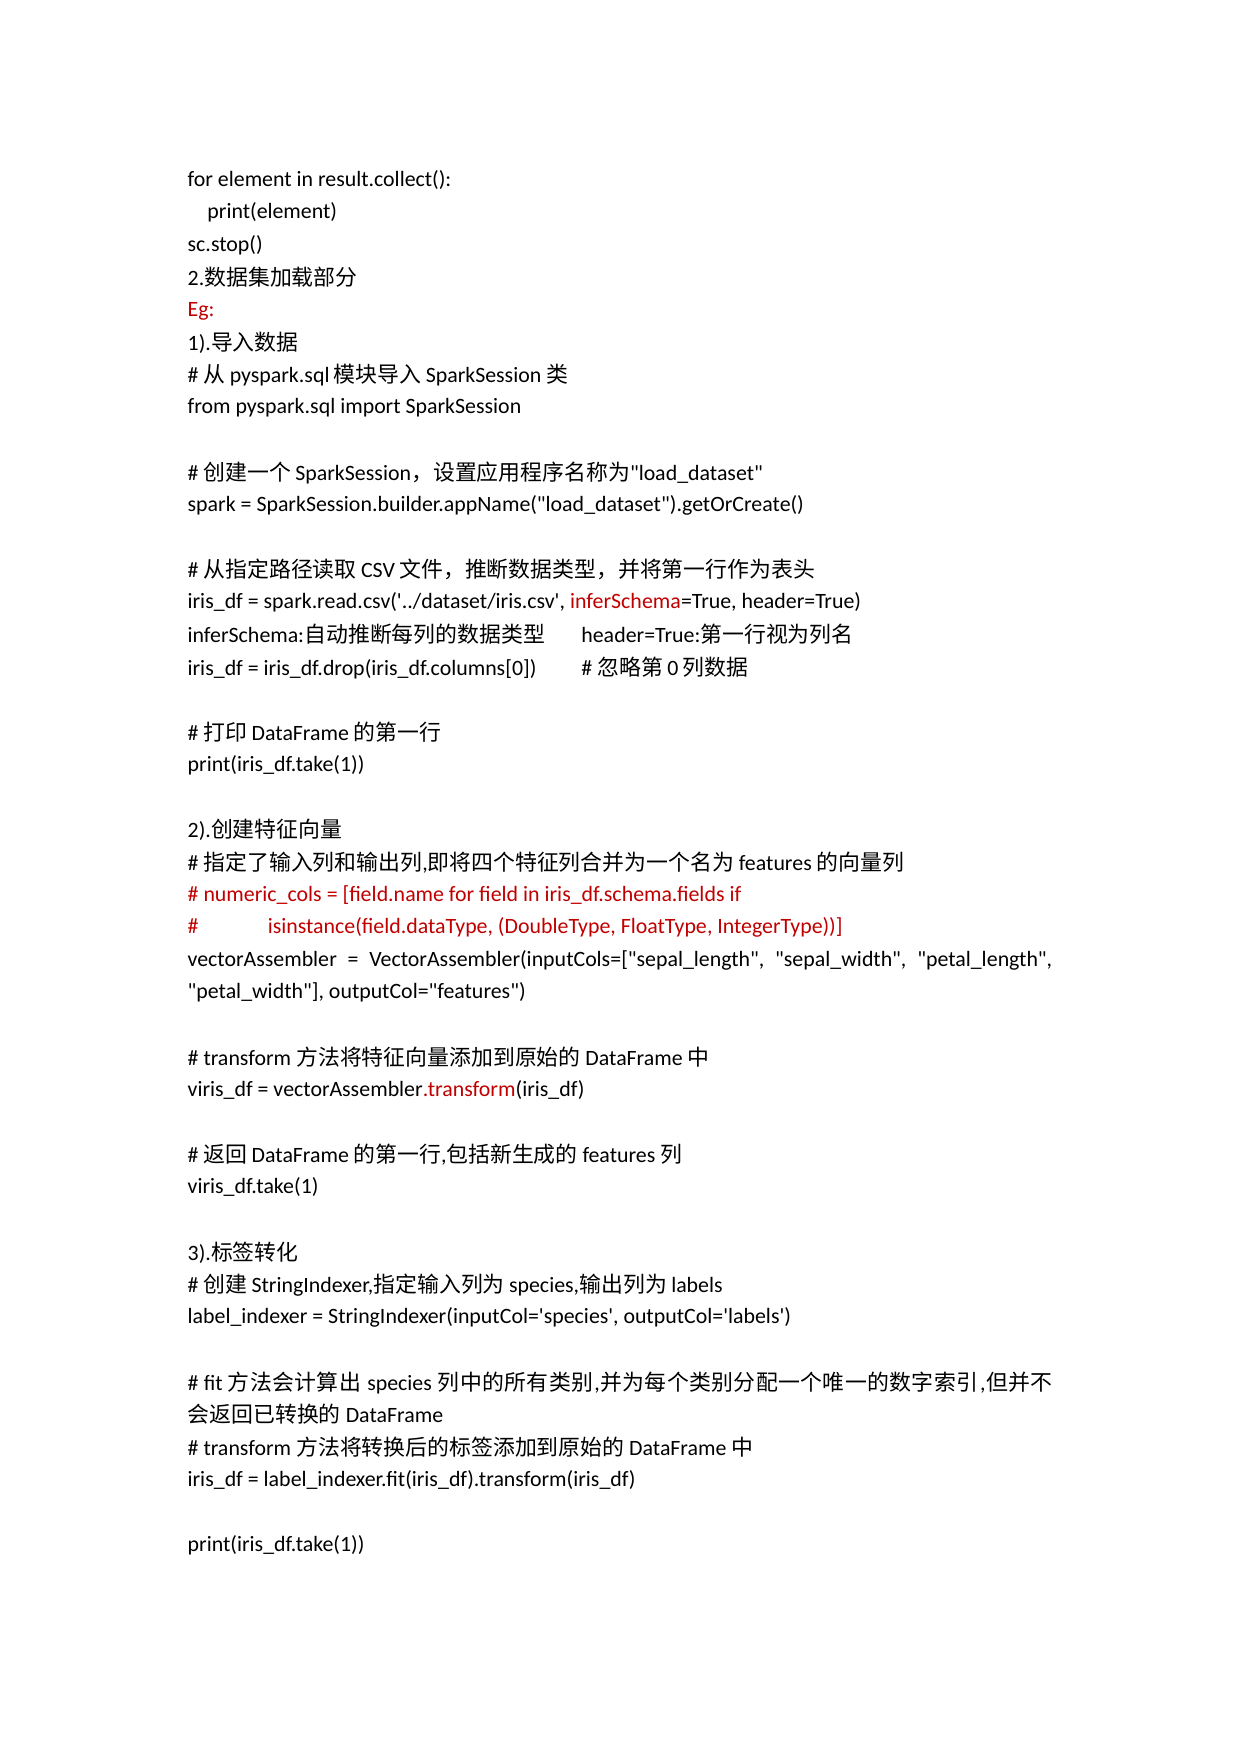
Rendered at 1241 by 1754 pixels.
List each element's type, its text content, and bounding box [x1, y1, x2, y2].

list from pyspark.sql import SparkSession [187, 389, 1053, 422]
list iris_df = label_indexer.fit(iris_df).transform(iris_df) [187, 1462, 1053, 1494]
list spark = SparkSession.builder.appName("load_dataset").getOrCreate() [187, 487, 1053, 519]
list print(iris_df.take(1)) [187, 1527, 1053, 1559]
list # 指定了输入列和输出列,即将四个特征列合并为一个名为 features 的向量列 [187, 844, 1053, 877]
list # 返回DataFrame的第一行,包括新生成的 features 列 [187, 1137, 1053, 1169]
list inferSchema:自动推断每列的数据类型 header=True:第一行视为列名 [187, 617, 1053, 649]
list vectorAssembler = VectorAssembler(inputCols=["sepal_length", "sepal_width", "petal_length", "petal_width"], outputCol="features") [187, 942, 1053, 1007]
list print(iris_df.take(1)) [187, 747, 1053, 779]
list 2.数据集加载部分 [187, 259, 1053, 292]
list # fit方法会计算出 species 列中的所有类别,并为每个类别分配一个唯一的数字索引,但并不会返回已转换的 DataFrame [187, 1364, 1053, 1429]
list iris_df = iris_df.drop(iris_df.columns[0]) # 忽略第0列数据 [187, 649, 1053, 682]
list # transform 方法将转换后的标签添加到原始的 DataFrame 中 [187, 1429, 1053, 1462]
list Eg: [187, 292, 1053, 324]
list print(element) [187, 194, 1053, 227]
list 1).导入数据 [187, 324, 1053, 357]
list viris_df.take(1) [187, 1169, 1053, 1202]
list # numeric_cols = [field.name for field in iris_df.schema.fields if [187, 877, 1053, 909]
list # 创建一个SparkSession，设置应用程序名称为"load_dataset" [187, 454, 1053, 487]
list # 打印DataFrame的第一行 [187, 714, 1053, 747]
list # transform 方法将特征向量添加到原始的 DataFrame 中 [187, 1039, 1053, 1072]
list for element in result.collect(): [187, 162, 1053, 194]
list # 创建StringIndexer,指定输入列为species,输出列为labels [187, 1267, 1053, 1299]
list # 从指定路径读取CSV文件，推断数据类型，并将第一行作为表头 [187, 552, 1053, 584]
list # 从pyspark.sql模块导入SparkSession类 [187, 357, 1053, 389]
list iris_df = spark.read.csv('../dataset/iris.csv', inferSchema=True, header=True) [187, 584, 1053, 617]
list 3).标签转化 [187, 1234, 1053, 1267]
list label_indexer = StringIndexer(inputCol='species', outputCol='labels') [187, 1299, 1053, 1332]
list 2).创建特征向量 [187, 812, 1053, 844]
list # isinstance(field.dataType, (DoubleType, FloatType, IntegerType))] [187, 909, 1053, 942]
list viris_df = vectorAssembler.transform(iris_df) [187, 1072, 1053, 1104]
list sc.stop() [187, 227, 1053, 259]
